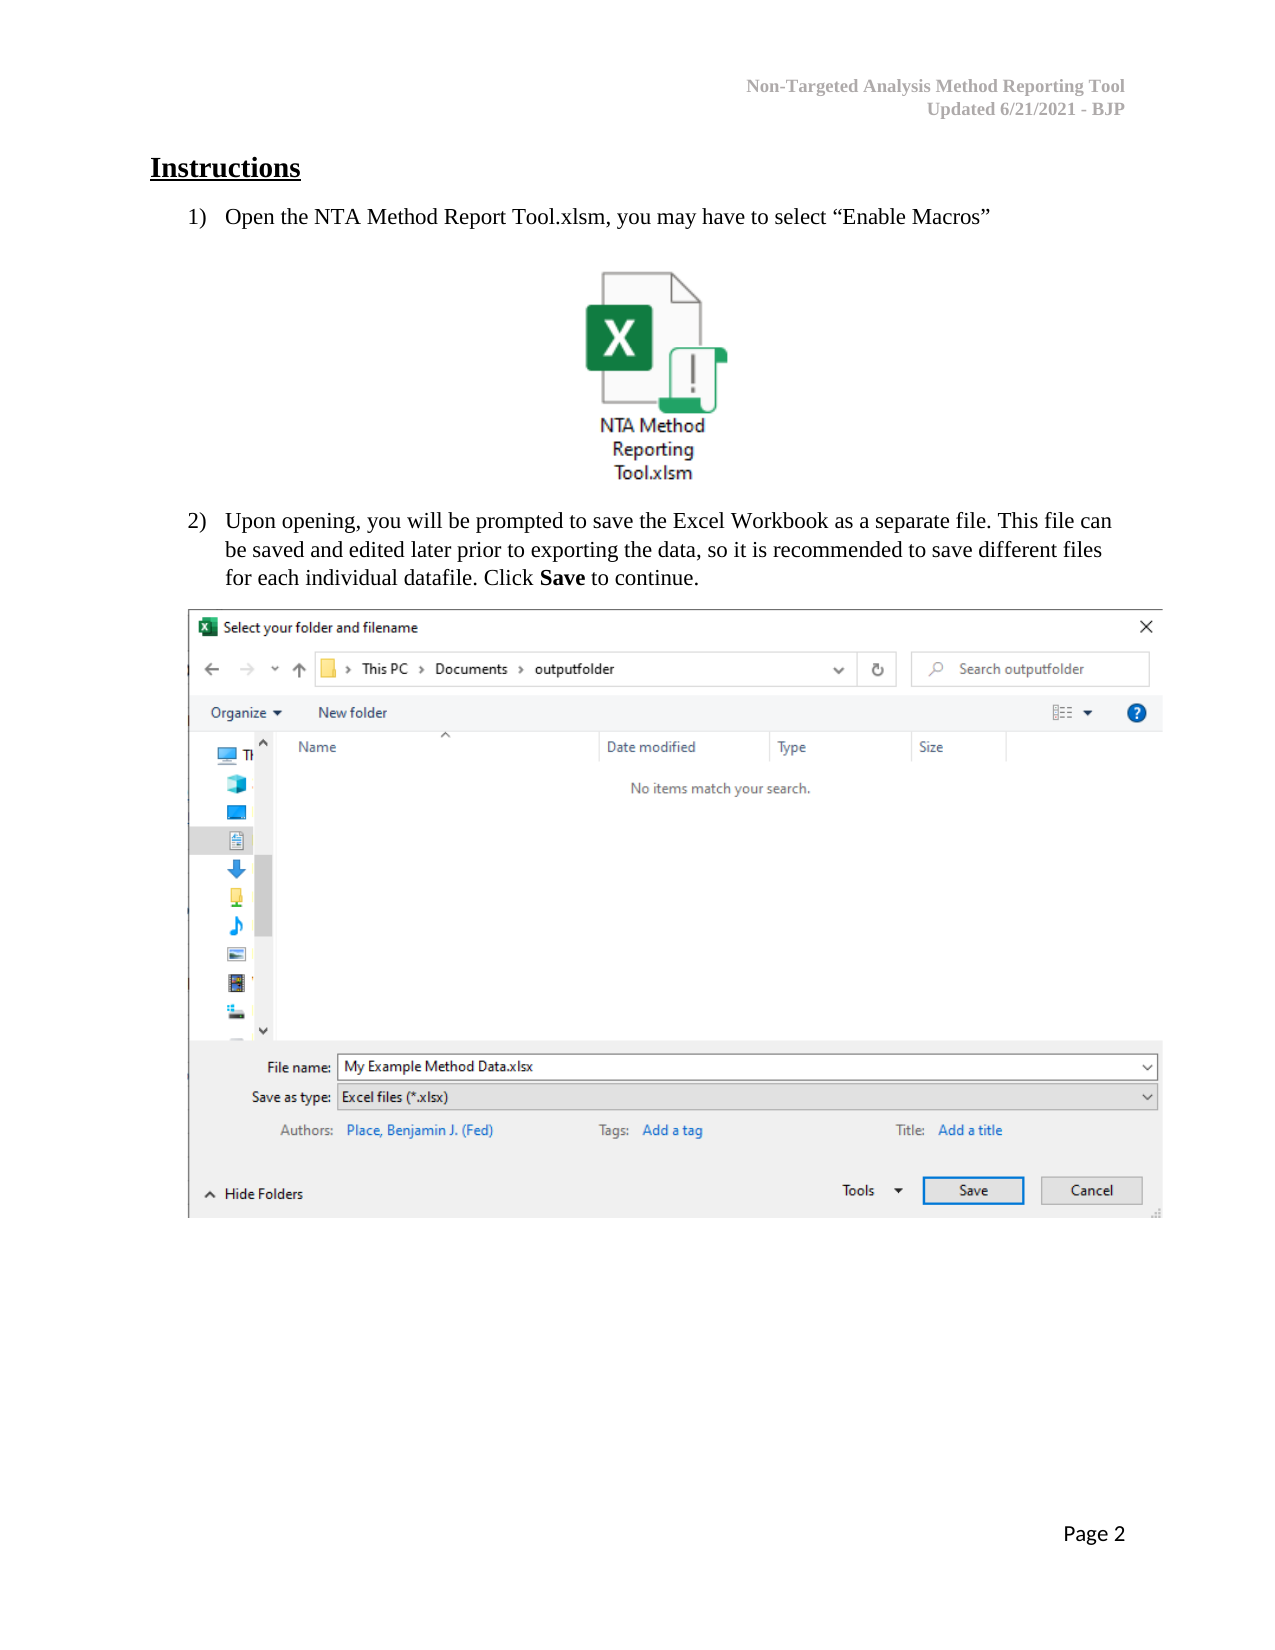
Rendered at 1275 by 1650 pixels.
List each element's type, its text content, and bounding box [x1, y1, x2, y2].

picture [575, 247, 737, 489]
list Open the NTA Method Report Tool.xlsm, you may have to select “Enable Macros” [187, 203, 1125, 229]
text Instructions [150, 150, 1125, 183]
list Upon opening, you will be prompted to save the Excel Workbook as a separate file. This file can be saved and edited later prior to exporting the data, so it is recommended to save different files for each individual datafile. Click Save to continue. [187, 507, 1125, 591]
picture [187, 609, 1163, 1218]
